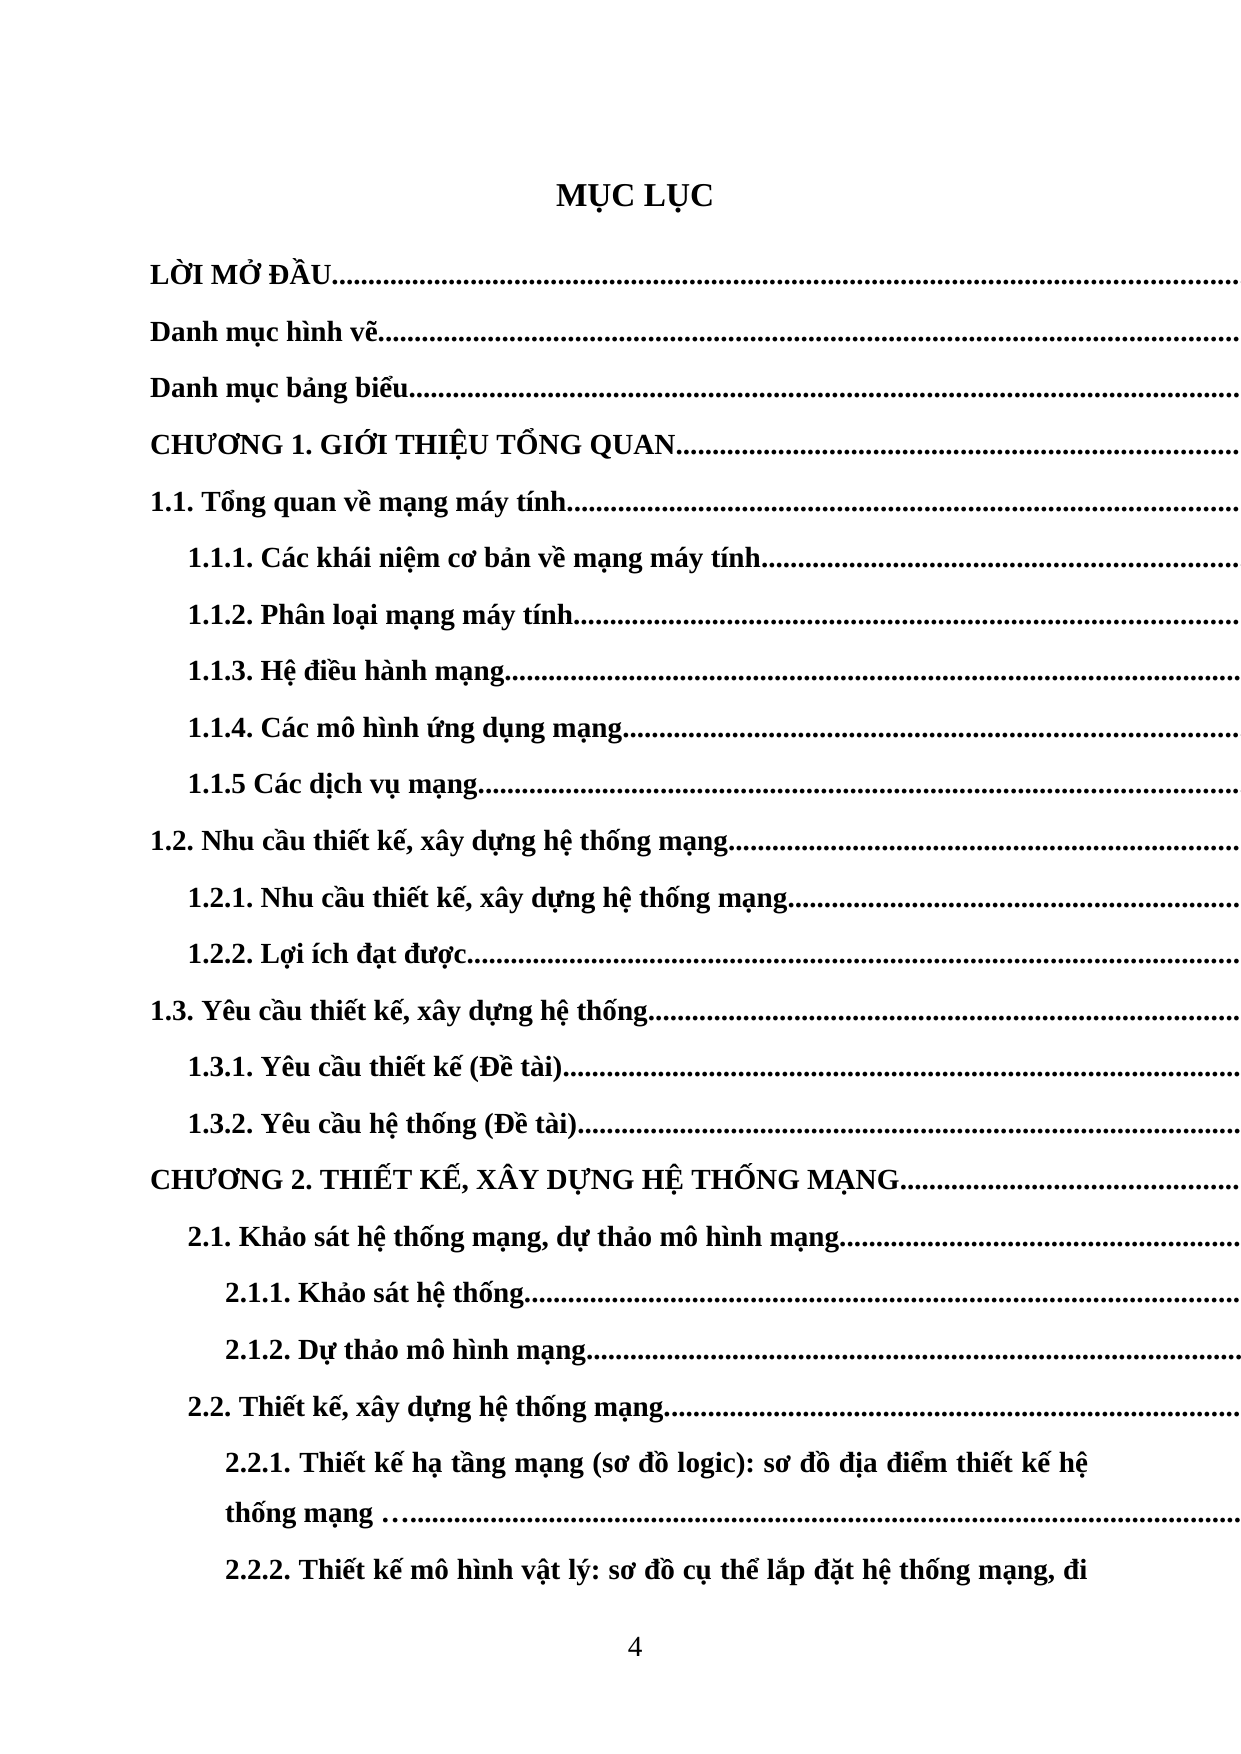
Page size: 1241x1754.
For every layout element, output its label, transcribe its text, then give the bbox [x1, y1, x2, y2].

title MỤC LỤC [150, 175, 1090, 213]
